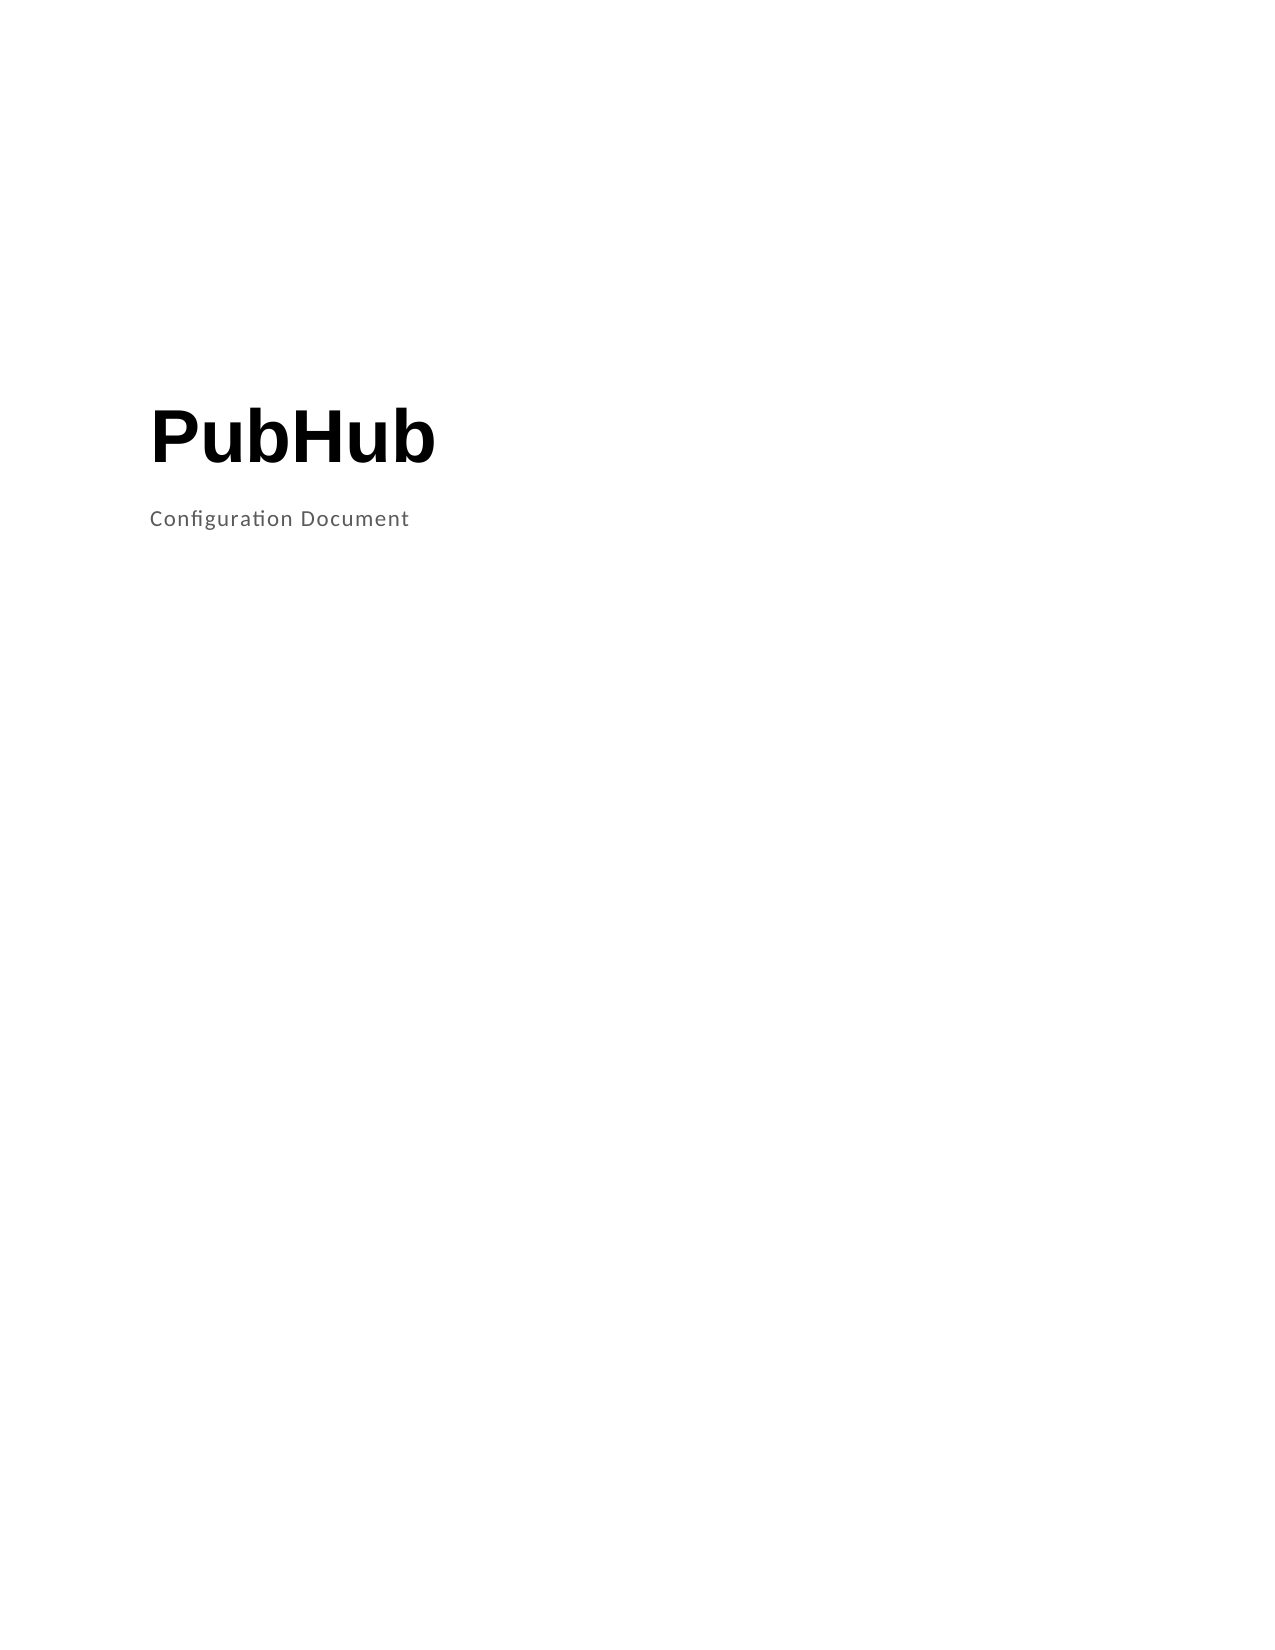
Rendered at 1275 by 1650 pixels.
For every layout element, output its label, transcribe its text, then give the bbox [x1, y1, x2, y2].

title PubHub [150, 392, 1125, 478]
subtitle Configuration Document [150, 504, 1125, 532]
